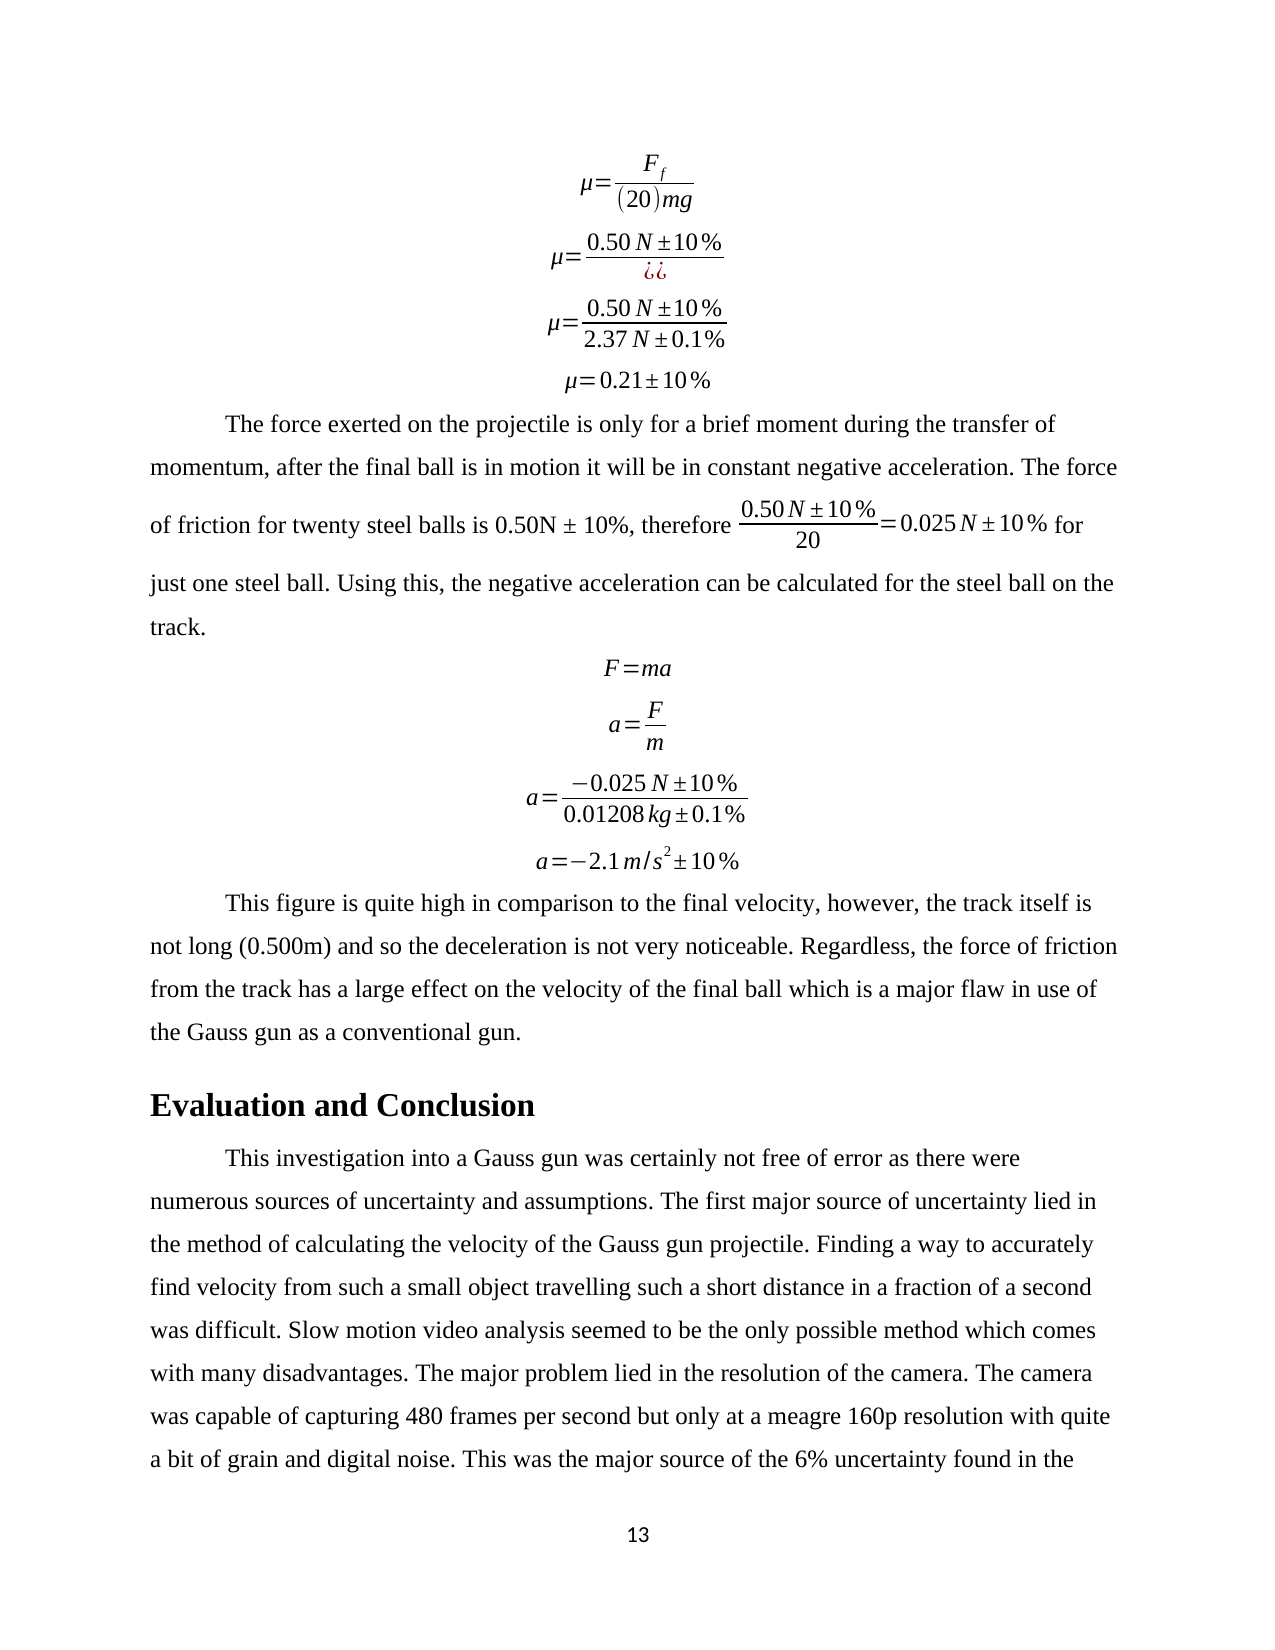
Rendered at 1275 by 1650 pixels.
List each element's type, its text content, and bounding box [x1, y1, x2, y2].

subtitle Evaluation and Conclusion [150, 1085, 1125, 1123]
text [150, 1143, 1125, 1473]
text The force exerted on the projectile is only for a brief moment during the transfer of momentum, after the final ball is in motion it will be in constant negative acceleration. The force of friction for twenty steel balls is 0.50N ± 10%, therefore for just one steel ball. Using this, the negative acceleration can be calculated for the steel ball on the track. [150, 409, 1125, 640]
text This figure is quite high in comparison to the final velocity, however, the track itself is not long (0.500m) and so the deceleration is not very noticeable. Regardless, the force of friction from the track has a large effect on the velocity of the final ball which is a major flaw in use of the Gauss gun as a conventional gun. [150, 888, 1125, 1046]
